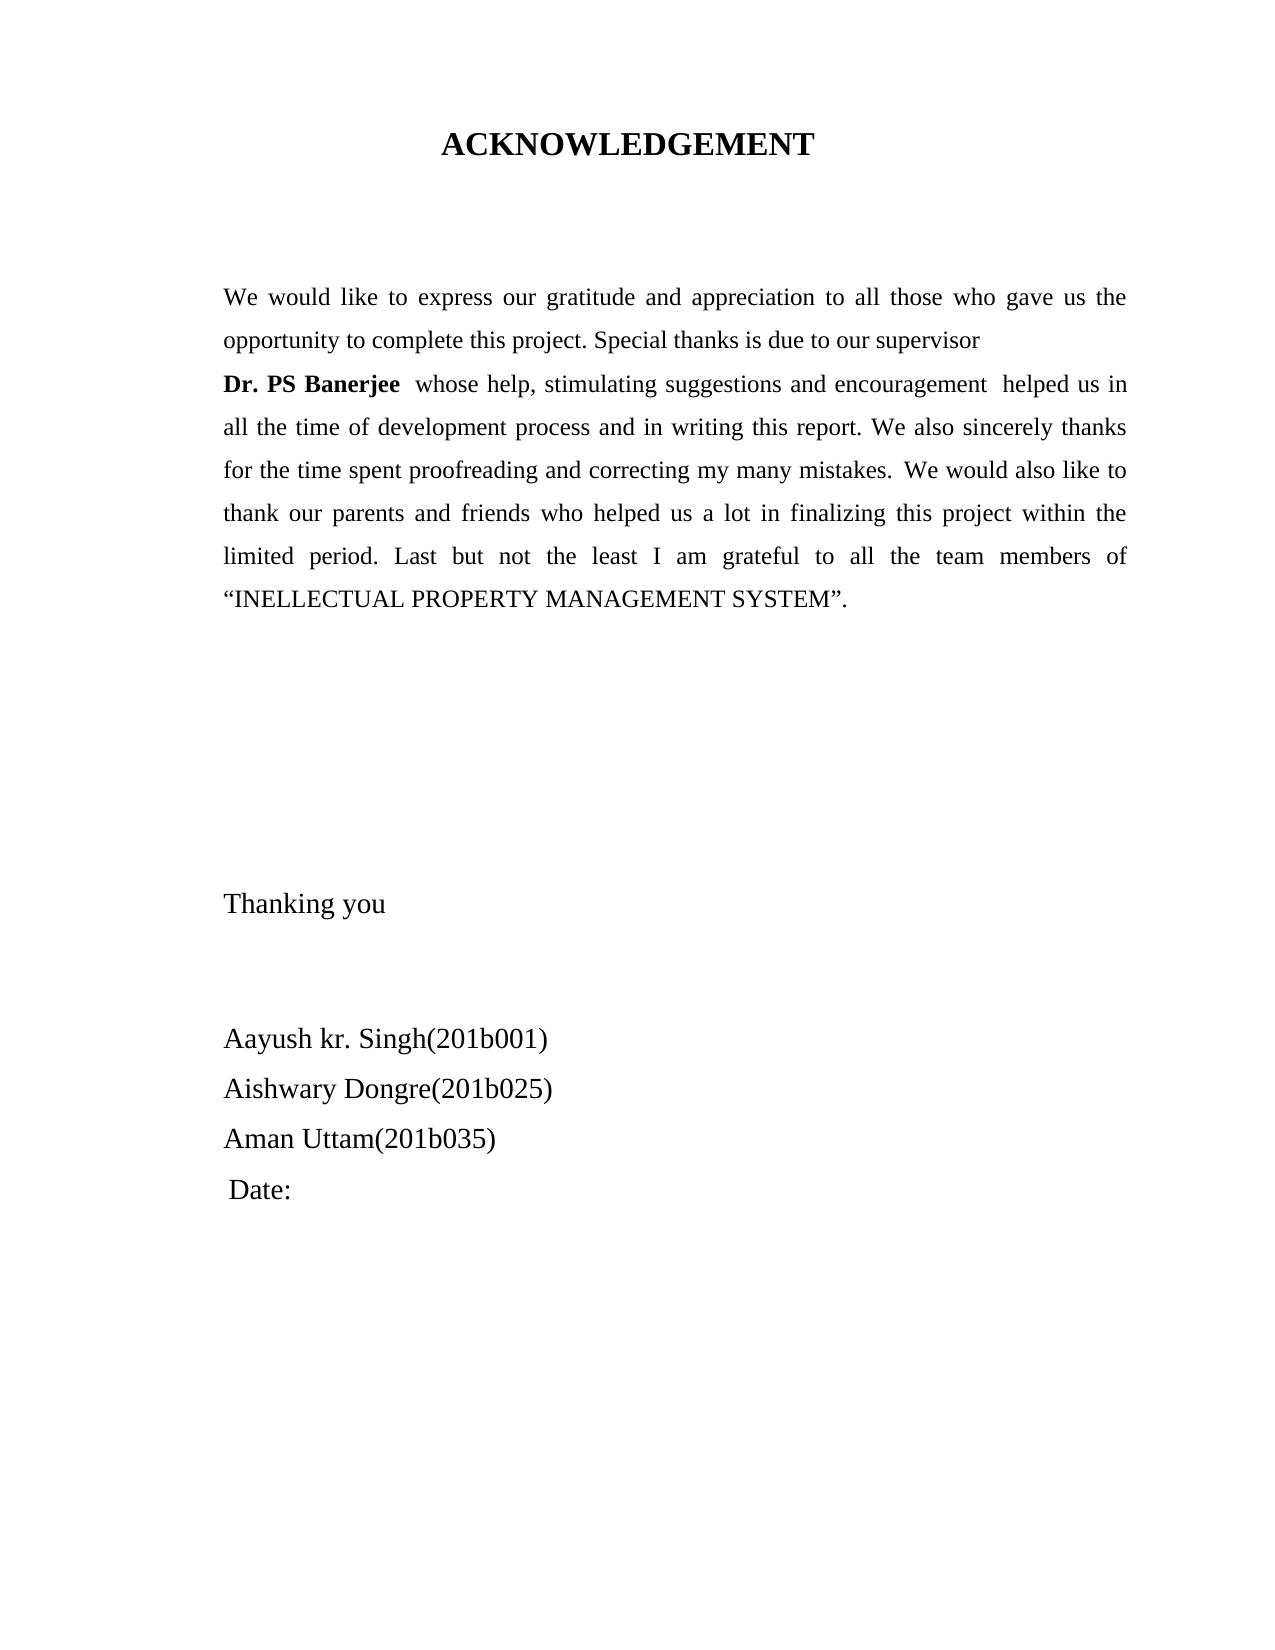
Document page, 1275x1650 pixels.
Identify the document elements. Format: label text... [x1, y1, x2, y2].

text We would like to express our gratitude and appreciation to all those who gave us the opportunity to complete this project. Special thanks is due to our supervisor [223, 282, 1128, 354]
text Date: [177, 1172, 1157, 1205]
subtitle ACKNOWLEDGEMENT [177, 124, 1078, 163]
subtitle Thanking you [223, 887, 1157, 920]
text Dr. PS Banerjee whose help, stimulating suggestions and encouragement helped us in all the time of development process and in writing this report. We also sincerely thanks for the time spent proofreading and correcting my many mistakes. We would also like to thank our parents and friends who helped us a lot in finalizing this project within the limited period. Last but not the least I am grateful to all the team members of “INELLECTUAL PROPERTY MANAGEMENT SYSTEM”. [223, 369, 1128, 613]
text Aayush kr. Singh(201b001) Aishwary Dongre(201b025) Aman Uttam(201b035) [223, 1021, 571, 1155]
